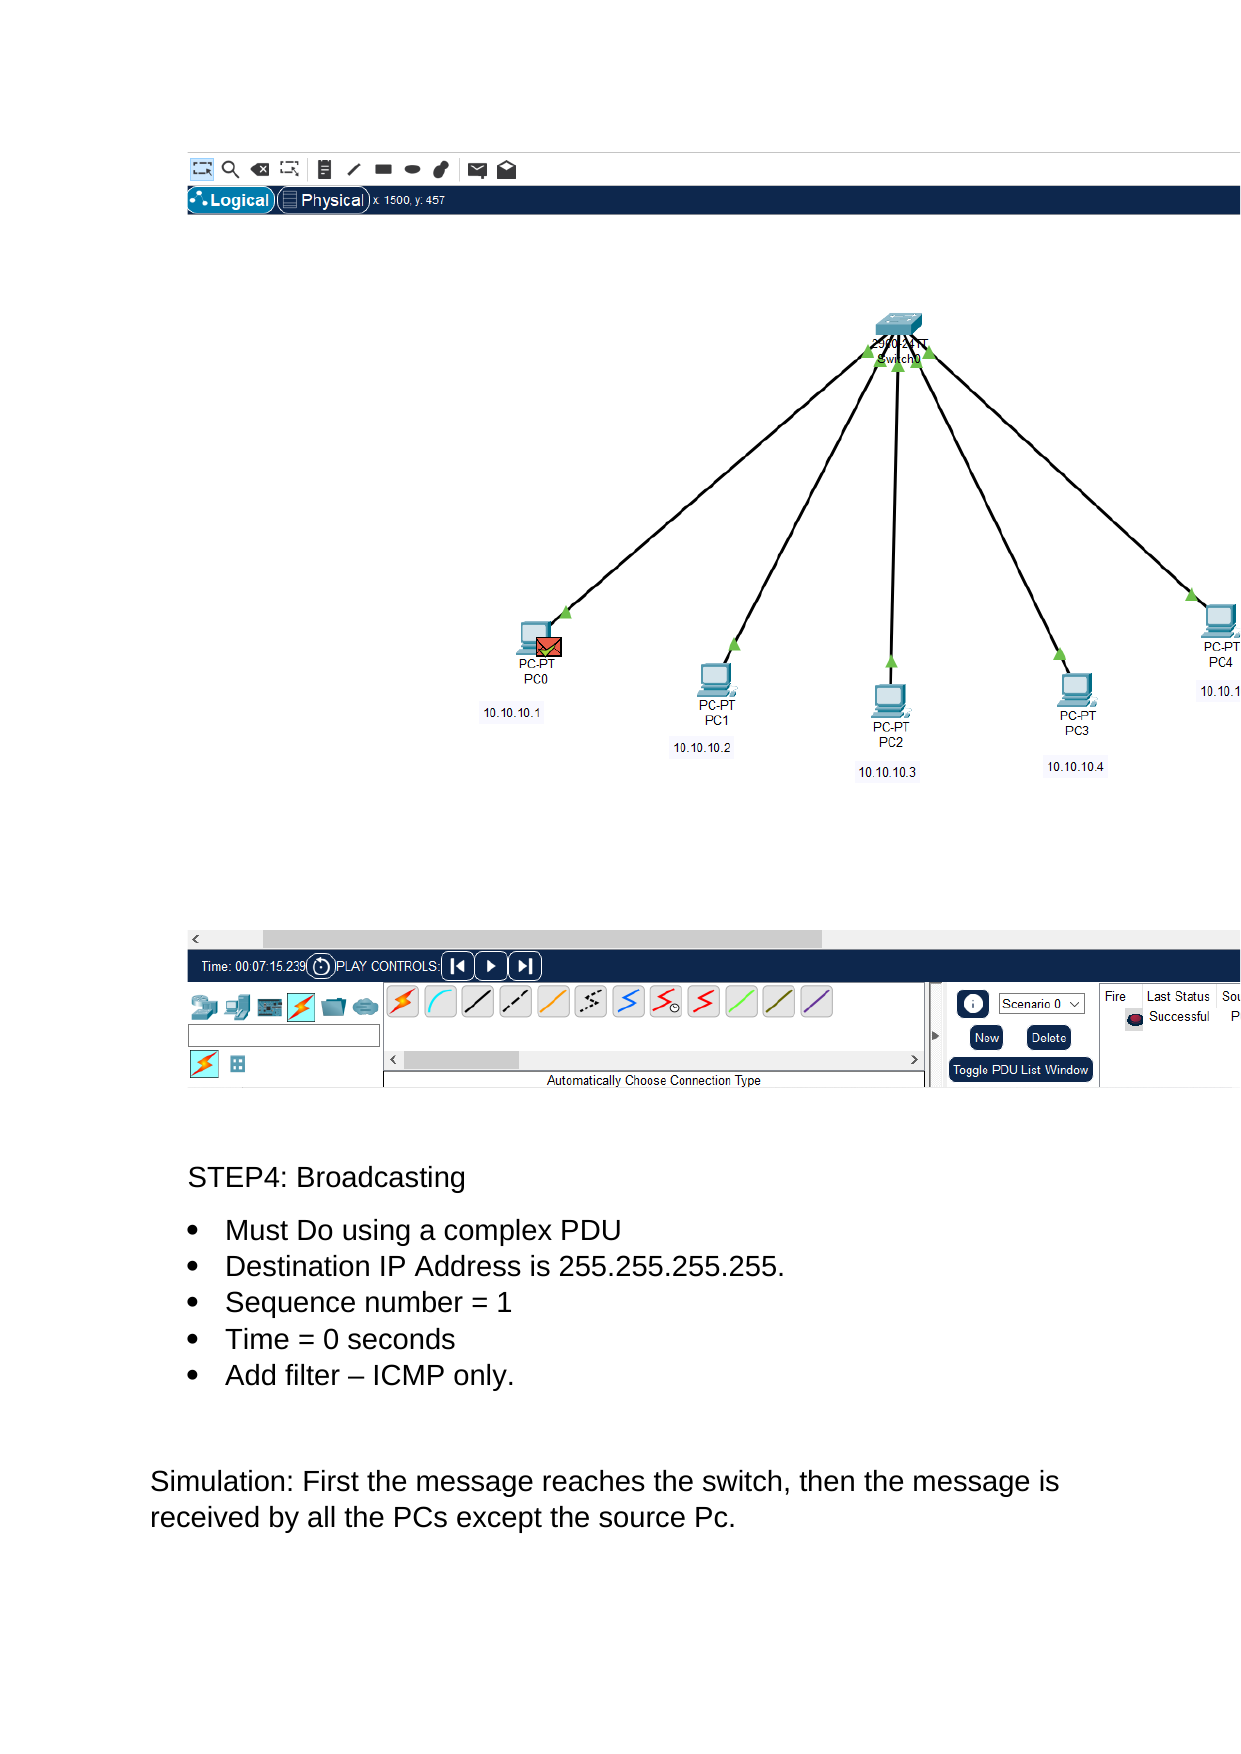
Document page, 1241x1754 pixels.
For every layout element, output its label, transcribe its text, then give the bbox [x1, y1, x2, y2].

text Simulation: First the message reaches the switch, then the message is received by all the PCs except the source Pc. [150, 1464, 1090, 1534]
list Sequence number = 1 [187, 1285, 1090, 1319]
picture [187, 150, 1241, 1088]
text STEP4: Broadcasting [187, 1160, 1090, 1193]
list Must Do using a complex PDU [187, 1213, 1090, 1246]
list Destination IP Address is 255.255.255.255. [187, 1249, 1090, 1283]
list Time = 0 seconds [187, 1322, 1090, 1356]
list Add filter – ICMP only. [187, 1358, 1090, 1392]
picture [212, 195, 219, 205]
